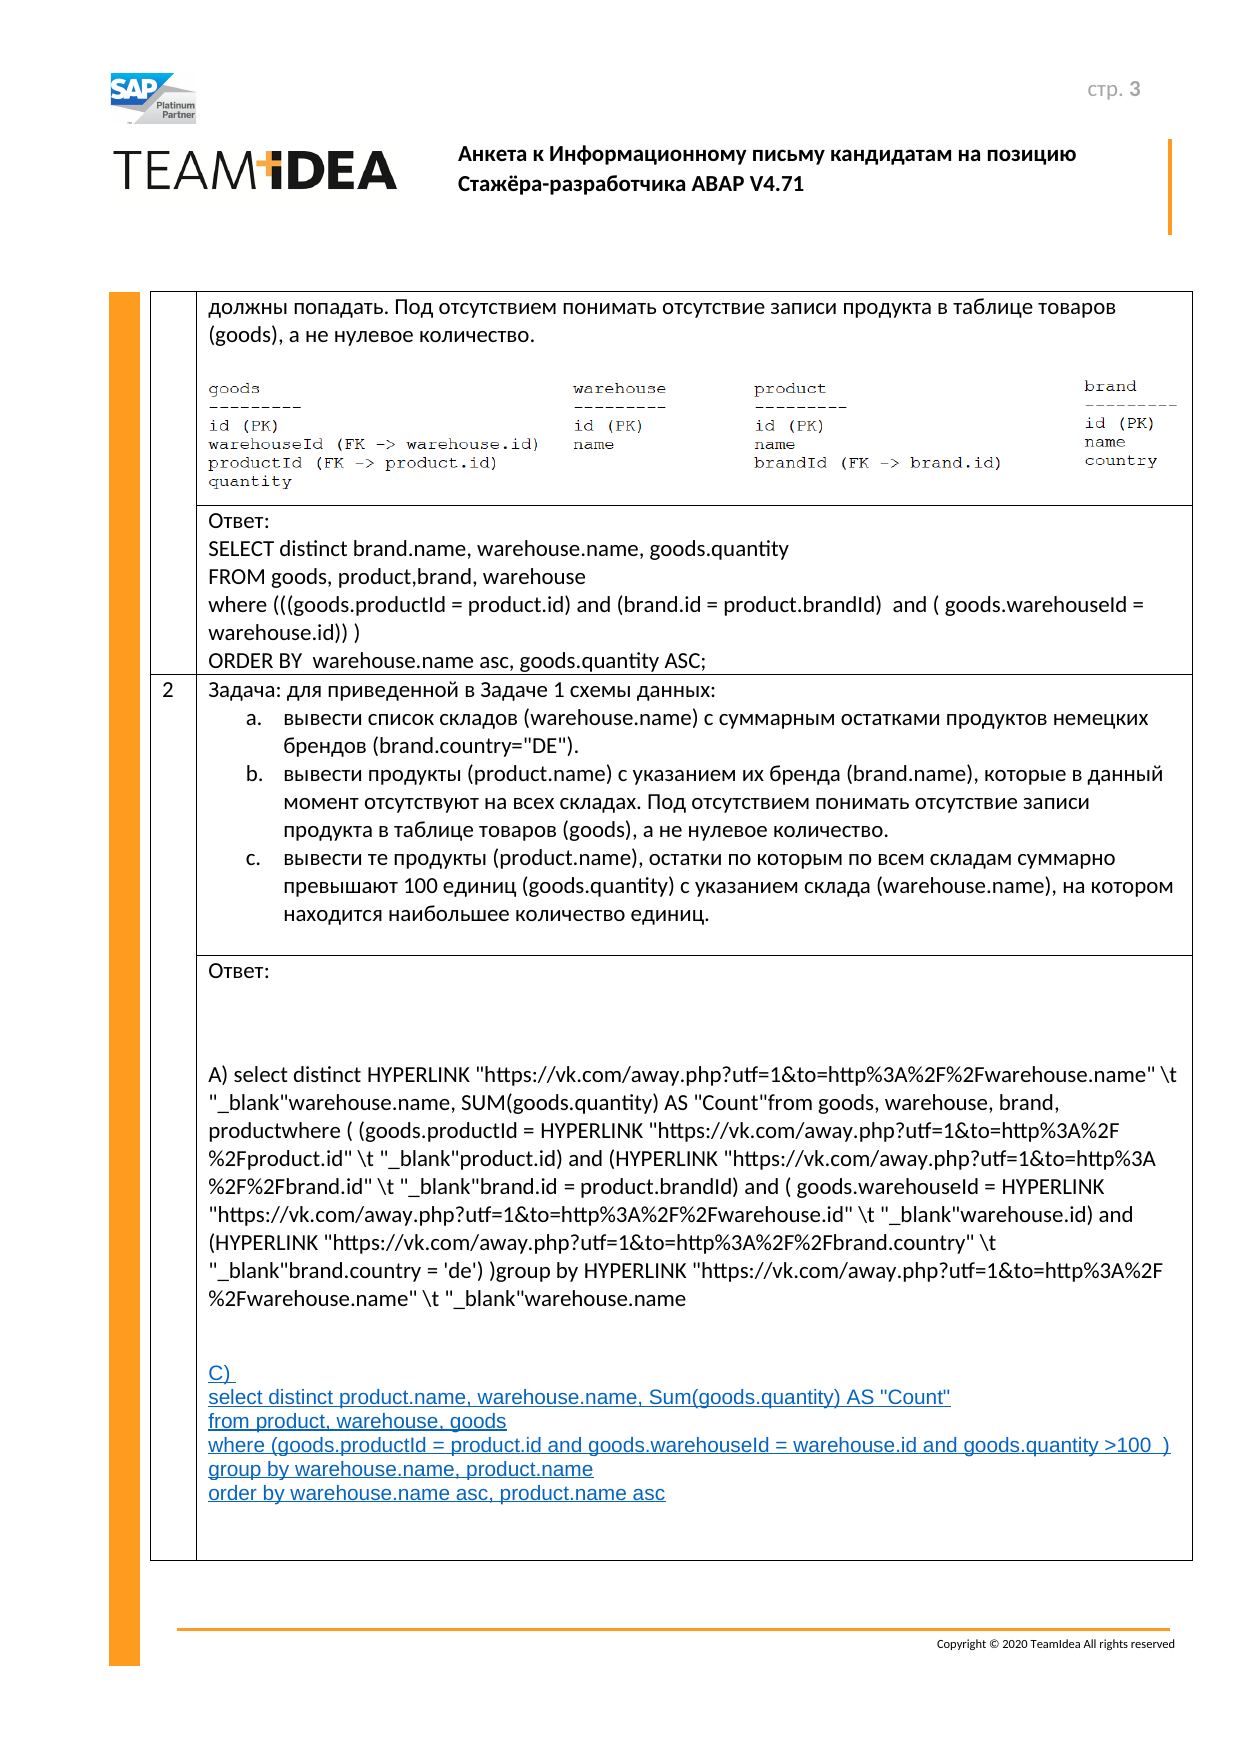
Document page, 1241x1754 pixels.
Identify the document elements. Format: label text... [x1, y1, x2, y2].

picture [208, 376, 1181, 505]
table_cell 1 [151, 292, 196, 674]
picture [110, 73, 197, 124]
picture [113, 150, 398, 200]
table_cell Ответ: [197, 506, 1192, 674]
table_cell 2 [151, 675, 196, 1560]
table_cell Задача: для приведенной в Задаче 1 схемы данных: вывести список складов (warehouse.name) с суммарным остатками продуктов немецких брендов (brand.country="DE"). вывести продукты (product.name) с указанием их бренда (brand.name), которые в данный момент отсутствуют на всех складах. Под отсутствием понимать отсутствие записи продукта в таблице товаров (goods), а не нулевое количество. вывести те продукты (product.name), остатки по которым по всем складам суммарно превышают 100 единиц (goods.quantity) с указанием склада (warehouse.name), на котором находится наибольшее количество единиц. [197, 675, 1192, 955]
table_cell Ответ: [197, 956, 1192, 1560]
